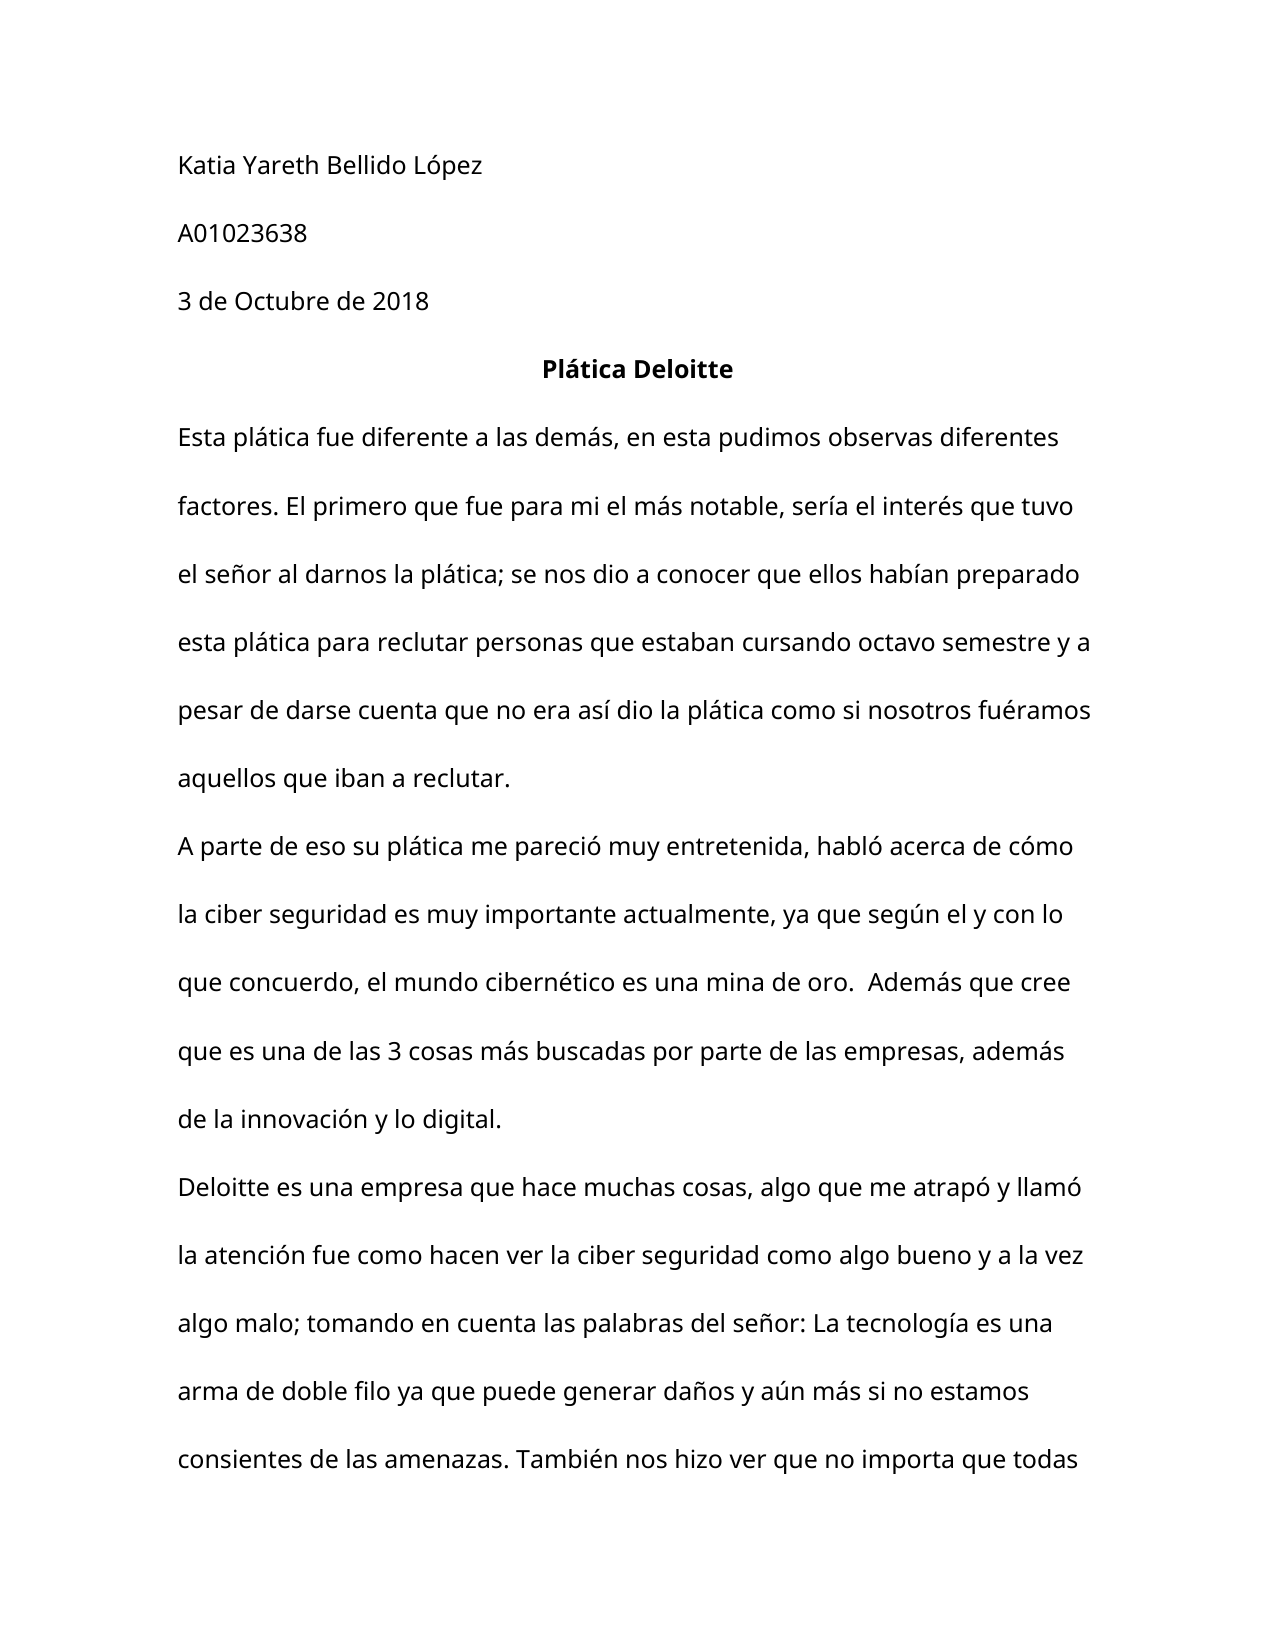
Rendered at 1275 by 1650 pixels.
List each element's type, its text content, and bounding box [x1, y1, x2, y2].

text A parte de eso su plática me pareció muy entretenida, habló acerca de cómo la ciber seguridad es muy importante actualmente, ya que según el y con lo que concuerdo, el mundo cibernético es una mina de oro. Además que cree que es una de las 3 cosas más buscadas por parte de las empresas, además de la innovación y lo digital. [177, 829, 1098, 1135]
text Esta plática fue diferente a las demás, en esta pudimos observas diferentes factores. El primero que fue para mi el más notable, sería el interés que tuvo el señor al darnos la plática; se nos dio a conocer que ellos habían preparado esta plática para reclutar personas que estaban cursando octavo semestre y a pesar de darse cuenta que no era así dio la plática como si nosotros fuéramos aquellos que iban a reclutar. [177, 420, 1098, 795]
text A01023638 [177, 216, 1098, 250]
text Plática Deloitte [177, 352, 1098, 386]
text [177, 1169, 1098, 1476]
text 3 de Octubre de 2018 [177, 284, 1098, 318]
text Katia Yareth Bellido López [177, 148, 1098, 182]
